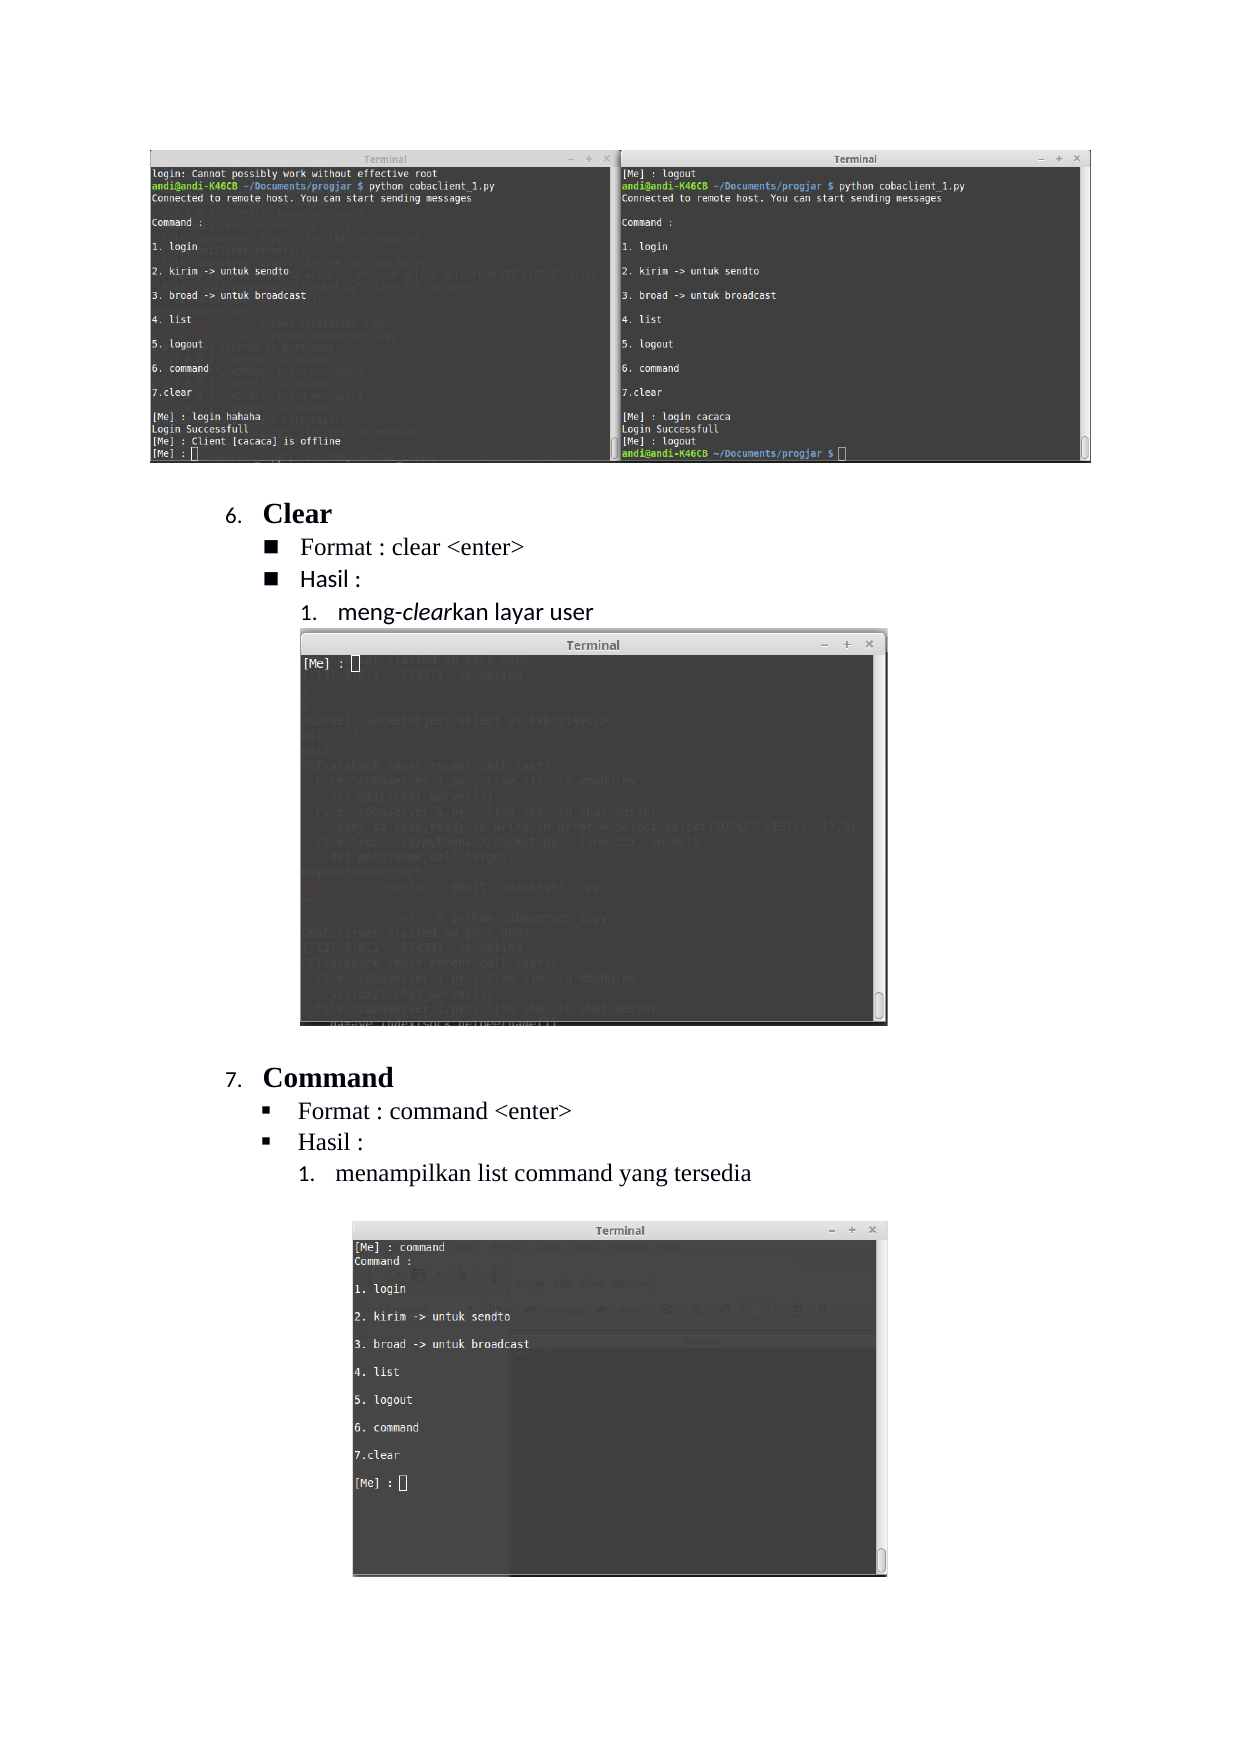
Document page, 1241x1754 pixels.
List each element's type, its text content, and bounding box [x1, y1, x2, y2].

list meng-clearkan layar user [300, 596, 1090, 627]
list menampilkan list command yang tersedia [298, 1158, 1090, 1188]
list Clear [225, 496, 1090, 529]
picture [150, 150, 1091, 463]
list Format : command <enter> [260, 1096, 1090, 1125]
picture [300, 628, 888, 1026]
list Format : clear <enter> [262, 532, 1090, 561]
list Hasil : [262, 563, 1090, 594]
list Command [225, 1060, 1090, 1094]
picture [352, 1221, 888, 1577]
list Hasil : [260, 1127, 1090, 1156]
